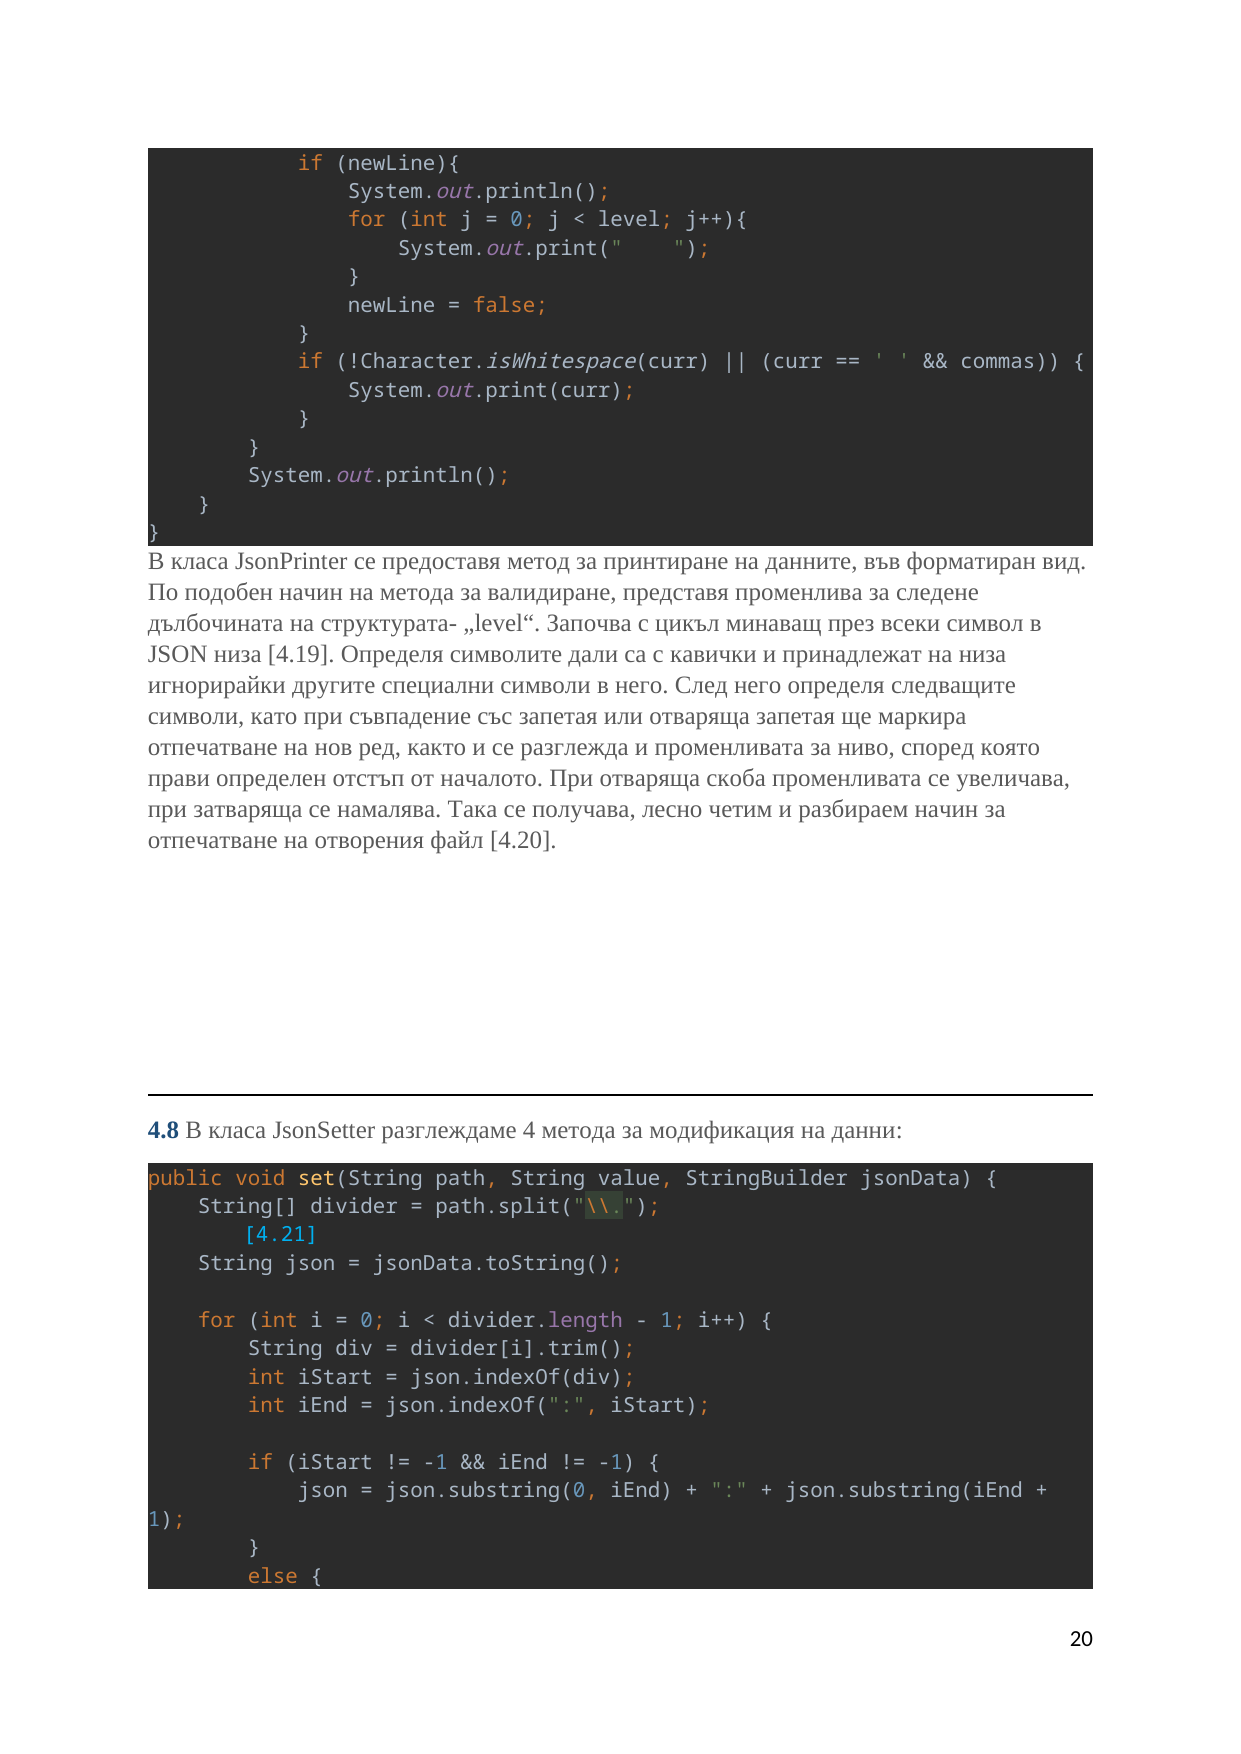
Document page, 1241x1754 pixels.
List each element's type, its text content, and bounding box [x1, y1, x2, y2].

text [148, 148, 1093, 546]
text 4.8 В класа JsonSetter разглеждаме 4 метода за модификация на данни: [148, 1115, 1093, 1144]
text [148, 1163, 1093, 1589]
text В класа JsonPrinter се предоставя метод за принтиране на данните, във форматиран вид. По подобен начин на метода за валидиране, представя променлива за следене дълбочината на структурата- „level“. Започва с цикъл минаващ през всеки символ в JSON низа [4.19]. Определя символите дали са с кавички и принадлежат на низа игнорирайки другите специални символи в него. След него определя следващите символи, като при съвпадение със запетая или отваряща запетая ще маркира отпечатване на нов ред, както и се разглежда и променливата за ниво, според която прави определен отстъп от началото. При отваряща скоба променливата се увеличава, при затваряща се намалява. Така се получава, лесно четим и разбираем начин за отпечатване на отворения файл [4.20]. [148, 546, 1093, 854]
